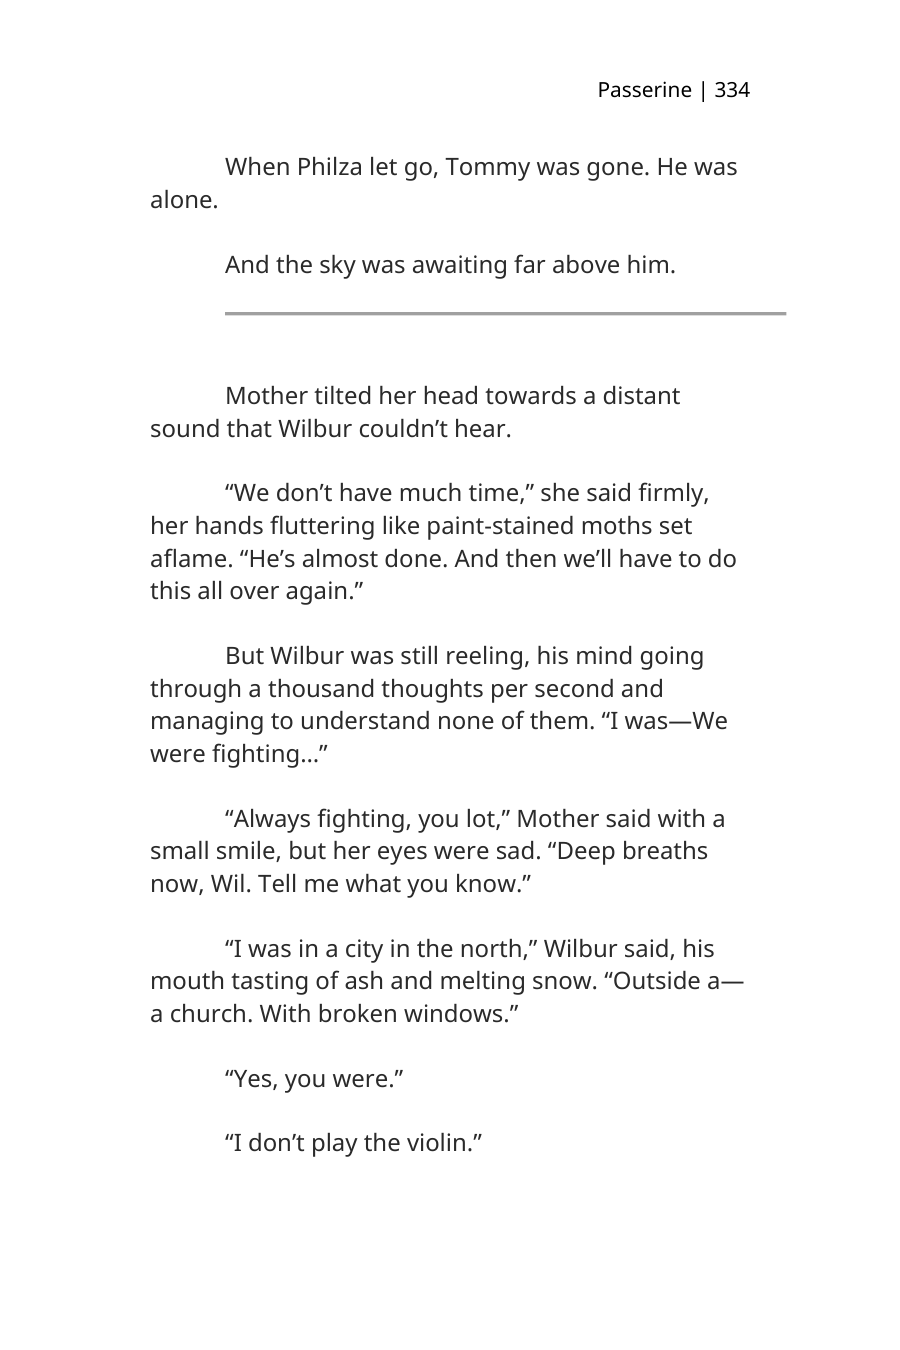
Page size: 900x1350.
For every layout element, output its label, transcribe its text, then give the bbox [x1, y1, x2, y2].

text Mother tilted her head towards a distant sound that Wilbur couldn’t hear. [150, 379, 750, 444]
text “Always fighting, you lot,” Mother said with a small smile, but her eyes were sad. “Deep breaths now, Wil. Tell me what you know.” [150, 801, 750, 899]
text “I was in a city in the north,” Wilbur said, his mouth tasting of ash and melting snow. “Outside a—a church. With broken windows.” [150, 931, 750, 1029]
text But Wilbur was still reeling, his mind going through a thousand thoughts per second and managing to understand none of them. “I was—We were fighting…” [150, 639, 750, 769]
text “We don’t have much time,” she said firmly, her hands fluttering like paint-stained moths set aflame. “He’s almost done. And then we’ll have to do this all over again.” [150, 476, 750, 607]
text “Yes, you were.” [150, 1061, 750, 1094]
text “I don’t play the violin.” [150, 1126, 750, 1159]
text And the sky was awaiting far above him. [150, 247, 750, 280]
text When Philza let go, Tommy was gone. He was alone. [150, 150, 750, 215]
